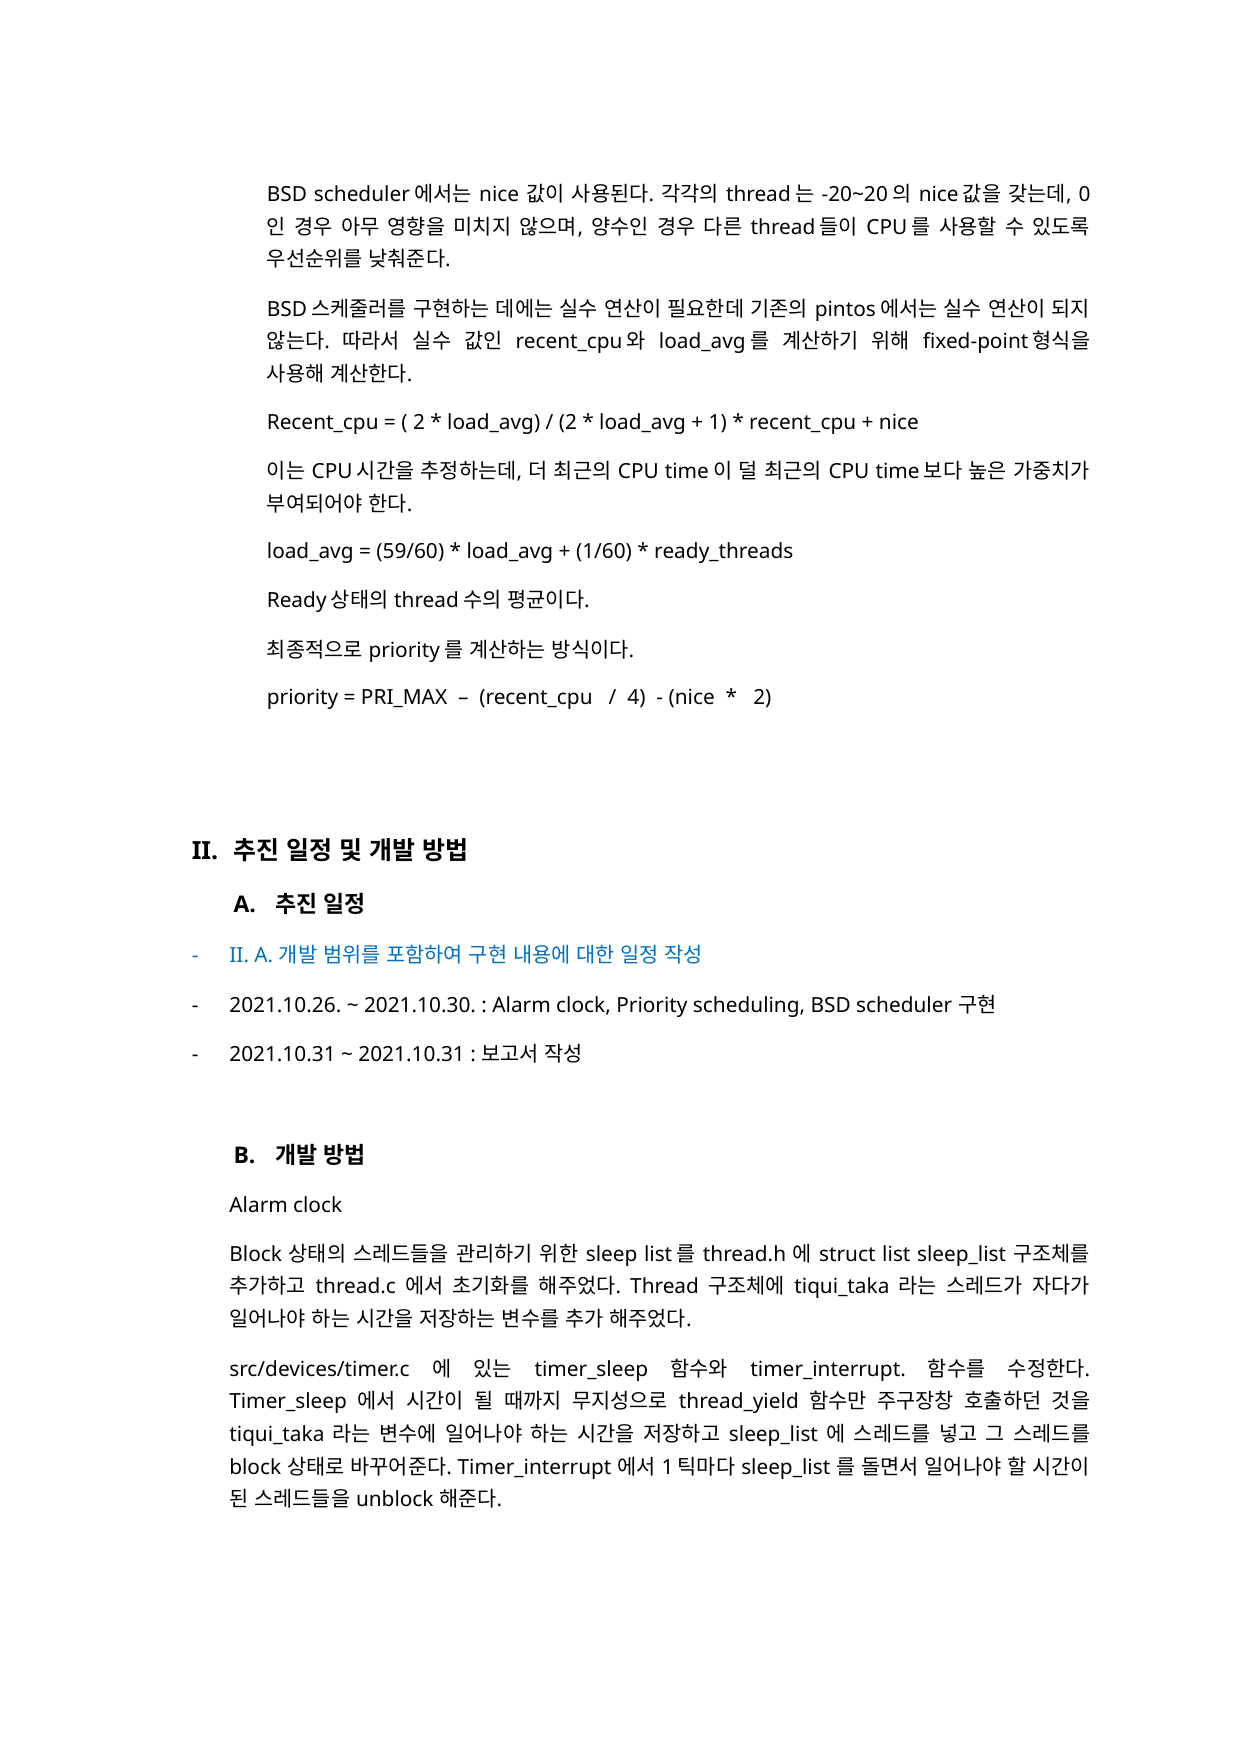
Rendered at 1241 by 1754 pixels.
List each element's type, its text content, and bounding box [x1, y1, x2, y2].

list 2021.10.31 ~ 2021.10.31 : 보고서 작성 [192, 1037, 1090, 1068]
list Block 상태의 스레드들을 관리하기 위한 sleep list를 thread.h 에 struct list sleep_list 구조체를 추가하고 thread.c 에서 초기화를 해주었다. Thread 구조체에 tiqui_taka 라는 스레드가 자다가 일어나야 하는 시간을 저장하는 변수를 추가 해주었다. [229, 1237, 1090, 1333]
list 추진 일정 [233, 886, 1090, 919]
list II. A. 개발 범위를 포함하여 구현 내용에 대한 일정 작성 [192, 939, 1090, 969]
list Alarm clock [229, 1190, 1090, 1218]
list 개발 방법 [233, 1137, 1090, 1171]
list BSD스케줄러를 구현하는 데에는 실수 연산이 필요한데 기존의 pintos에서는 실수 연산이 되지 않는다. 따라서 실수 값인 recent_cpu와 load_avg를 계산하기 위해 fixed-point형식을 사용해 계산한다. [267, 292, 1090, 388]
list Recent_cpu = ( 2 * load_avg) / (2 * load_avg + 1) * recent_cpu + nice [267, 407, 1090, 435]
list priority = PRI_MAX – (recent_cpu / 4) - (nice * 2) [267, 682, 1090, 711]
list load_avg = (59/60) * load_avg + (1/60) * ready_threads [267, 536, 1090, 564]
list BSD scheduler에서는 nice 값이 사용된다. 각각의 thread는 -20~20의 nice값을 갖는데, 0인 경우 아무 영향을 미치지 않으며, 양수인 경우 다른 thread들이 CPU를 사용할 수 있도록 우선순위를 낮춰준다. [267, 177, 1090, 273]
list Ready상태의 thread수의 평균이다. [267, 583, 1090, 614]
list src/devices/timer.c 에 있는 timer_sleep 함수와 timer_interrupt. 함수를 수정한다. Timer_sleep 에서 시간이 될 때까지 무지성으로 thread_yield 함수만 주구장창 호출하던 것을 tiqui_taka 라는 변수에 일어나야 하는 시간을 저장하고 sleep_list 에 스레드를 넣고 그 스레드를 block 상태로 바꾸어준다. Timer_interrupt 에서 1틱마다 sleep_list 를 돌면서 일어나야 할 시간이 된 스레드들을 unblock 해준다. [229, 1352, 1090, 1513]
list 2021.10.26. ~ 2021.10.30. : Alarm clock, Priority scheduling, BSD scheduler 구현 [192, 988, 1090, 1018]
list 추진 일정 및 개발 방법 [192, 830, 1090, 867]
list 이는 CPU시간을 추정하는데, 더 최근의 CPU time이 덜 최근의 CPU time보다 높은 가중치가 부여되어야 한다. [267, 454, 1090, 517]
list 최종적으로 priority를 계산하는 방식이다. [267, 633, 1090, 663]
